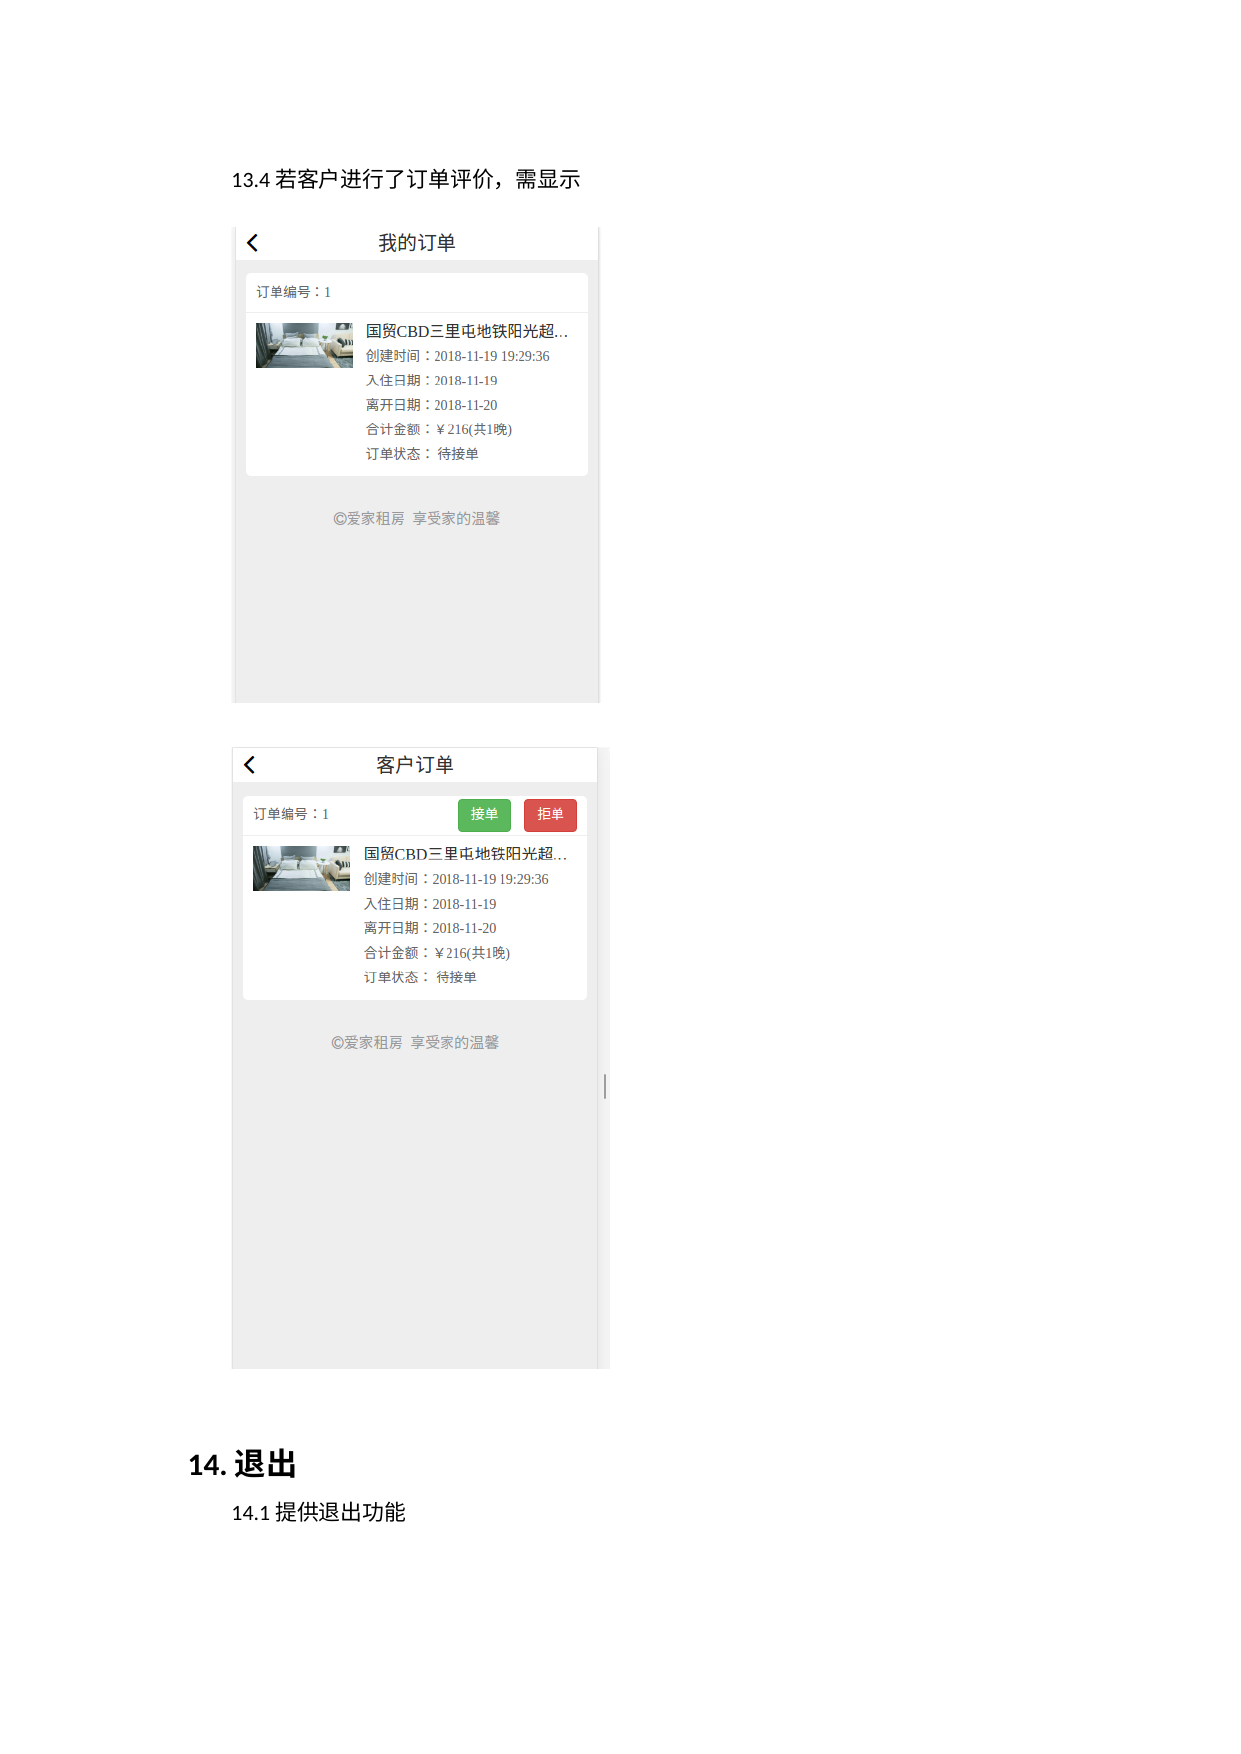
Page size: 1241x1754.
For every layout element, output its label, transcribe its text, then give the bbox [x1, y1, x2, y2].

text 13.4 若客户进行了订单评价，需显示 [187, 162, 1053, 194]
picture [231, 227, 602, 703]
list 退出 [187, 1429, 1053, 1494]
picture [231, 747, 610, 1369]
text 14.1 提供退出功能 [187, 1494, 1053, 1527]
